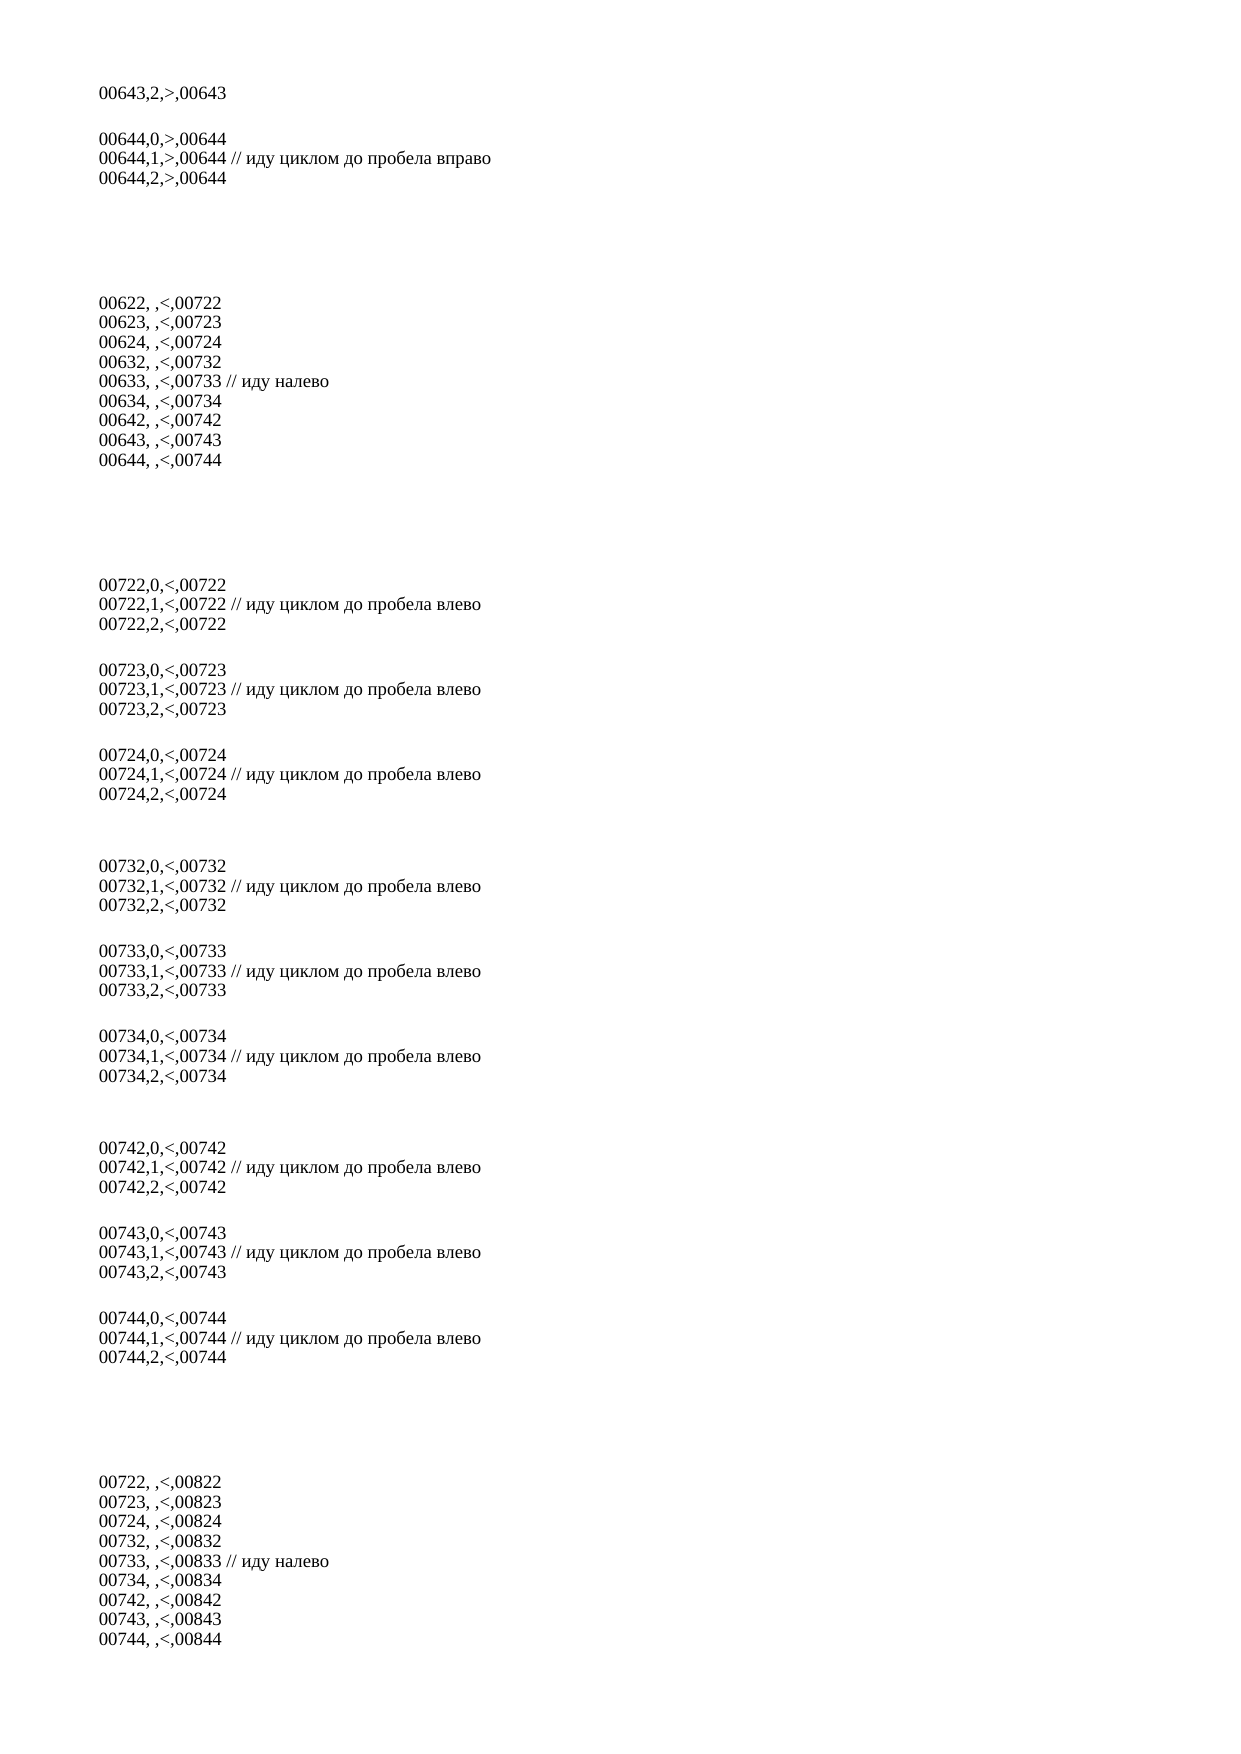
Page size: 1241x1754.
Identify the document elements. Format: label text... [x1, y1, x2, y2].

text 00643,2,>,00643 [98, 83, 1156, 103]
text 00723, ,<,00823 [98, 1493, 1156, 1512]
text 00722, ,<,00822 [98, 1473, 1156, 1493]
text 00733, ,<,00833 // иду налево [98, 1551, 1156, 1571]
text 00742,2,<,00742 [98, 1178, 1156, 1197]
text 00644, ,<,00744 [98, 450, 1156, 470]
text 00623, ,<,00723 [98, 313, 1156, 333]
text 00743,1,<,00743 // иду циклом до пробела влево [98, 1243, 1156, 1263]
text 00734,0,<,00734 [98, 1027, 1156, 1047]
text 00743,2,<,00743 [98, 1263, 1156, 1282]
text 00732,1,<,00732 // иду циклом до пробела влево [98, 877, 1156, 896]
text 00724,0,<,00724 [98, 746, 1156, 765]
text 00634, ,<,00734 [98, 392, 1156, 411]
text 00742,0,<,00742 [98, 1139, 1156, 1158]
text 00742,1,<,00742 // иду циклом до пробела влево [98, 1158, 1156, 1178]
text 00734, ,<,00834 [98, 1571, 1156, 1591]
text 00724,1,<,00724 // иду циклом до пробела влево [98, 765, 1156, 785]
text 00732,0,<,00732 [98, 857, 1156, 877]
text 00744,1,<,00744 // иду циклом до пробела влево [98, 1328, 1156, 1348]
text 00722,0,<,00722 [98, 575, 1156, 595]
text 00624, ,<,00724 [98, 333, 1156, 352]
text 00644,2,>,00644 [98, 169, 1156, 188]
text 00732,2,<,00732 [98, 896, 1156, 916]
text 00732, ,<,00832 [98, 1532, 1156, 1551]
text 00644,0,>,00644 [98, 129, 1156, 149]
text 00724, ,<,00824 [98, 1512, 1156, 1532]
text 00724,2,<,00724 [98, 785, 1156, 804]
text 00633, ,<,00733 // иду налево [98, 372, 1156, 392]
text 00742, ,<,00842 [98, 1591, 1156, 1610]
text 00723,0,<,00723 [98, 660, 1156, 680]
text 00744,0,<,00744 [98, 1309, 1156, 1328]
text 00723,1,<,00723 // иду циклом до пробела влево [98, 680, 1156, 699]
text 00743, ,<,00843 [98, 1610, 1156, 1630]
text 00722,1,<,00722 // иду циклом до пробела влево [98, 595, 1156, 614]
text 00642, ,<,00742 [98, 411, 1156, 431]
text 00632, ,<,00732 [98, 352, 1156, 372]
text 00734,1,<,00734 // иду циклом до пробела влево [98, 1047, 1156, 1066]
text 00734,2,<,00734 [98, 1066, 1156, 1086]
text 00733,1,<,00733 // иду циклом до пробела влево [98, 962, 1156, 981]
text 00733,2,<,00733 [98, 981, 1156, 1001]
text 00643, ,<,00743 [98, 431, 1156, 450]
text 00744, ,<,00844 [98, 1630, 1156, 1649]
text 00744,2,<,00744 [98, 1348, 1156, 1368]
text 00743,0,<,00743 [98, 1224, 1156, 1243]
text 00622, ,<,00722 [98, 294, 1156, 313]
text 00644,1,>,00644 // иду циклом до пробела вправо [98, 149, 1156, 169]
text 00723,2,<,00723 [98, 699, 1156, 719]
text 00722,2,<,00722 [98, 614, 1156, 634]
text 00733,0,<,00733 [98, 942, 1156, 962]
